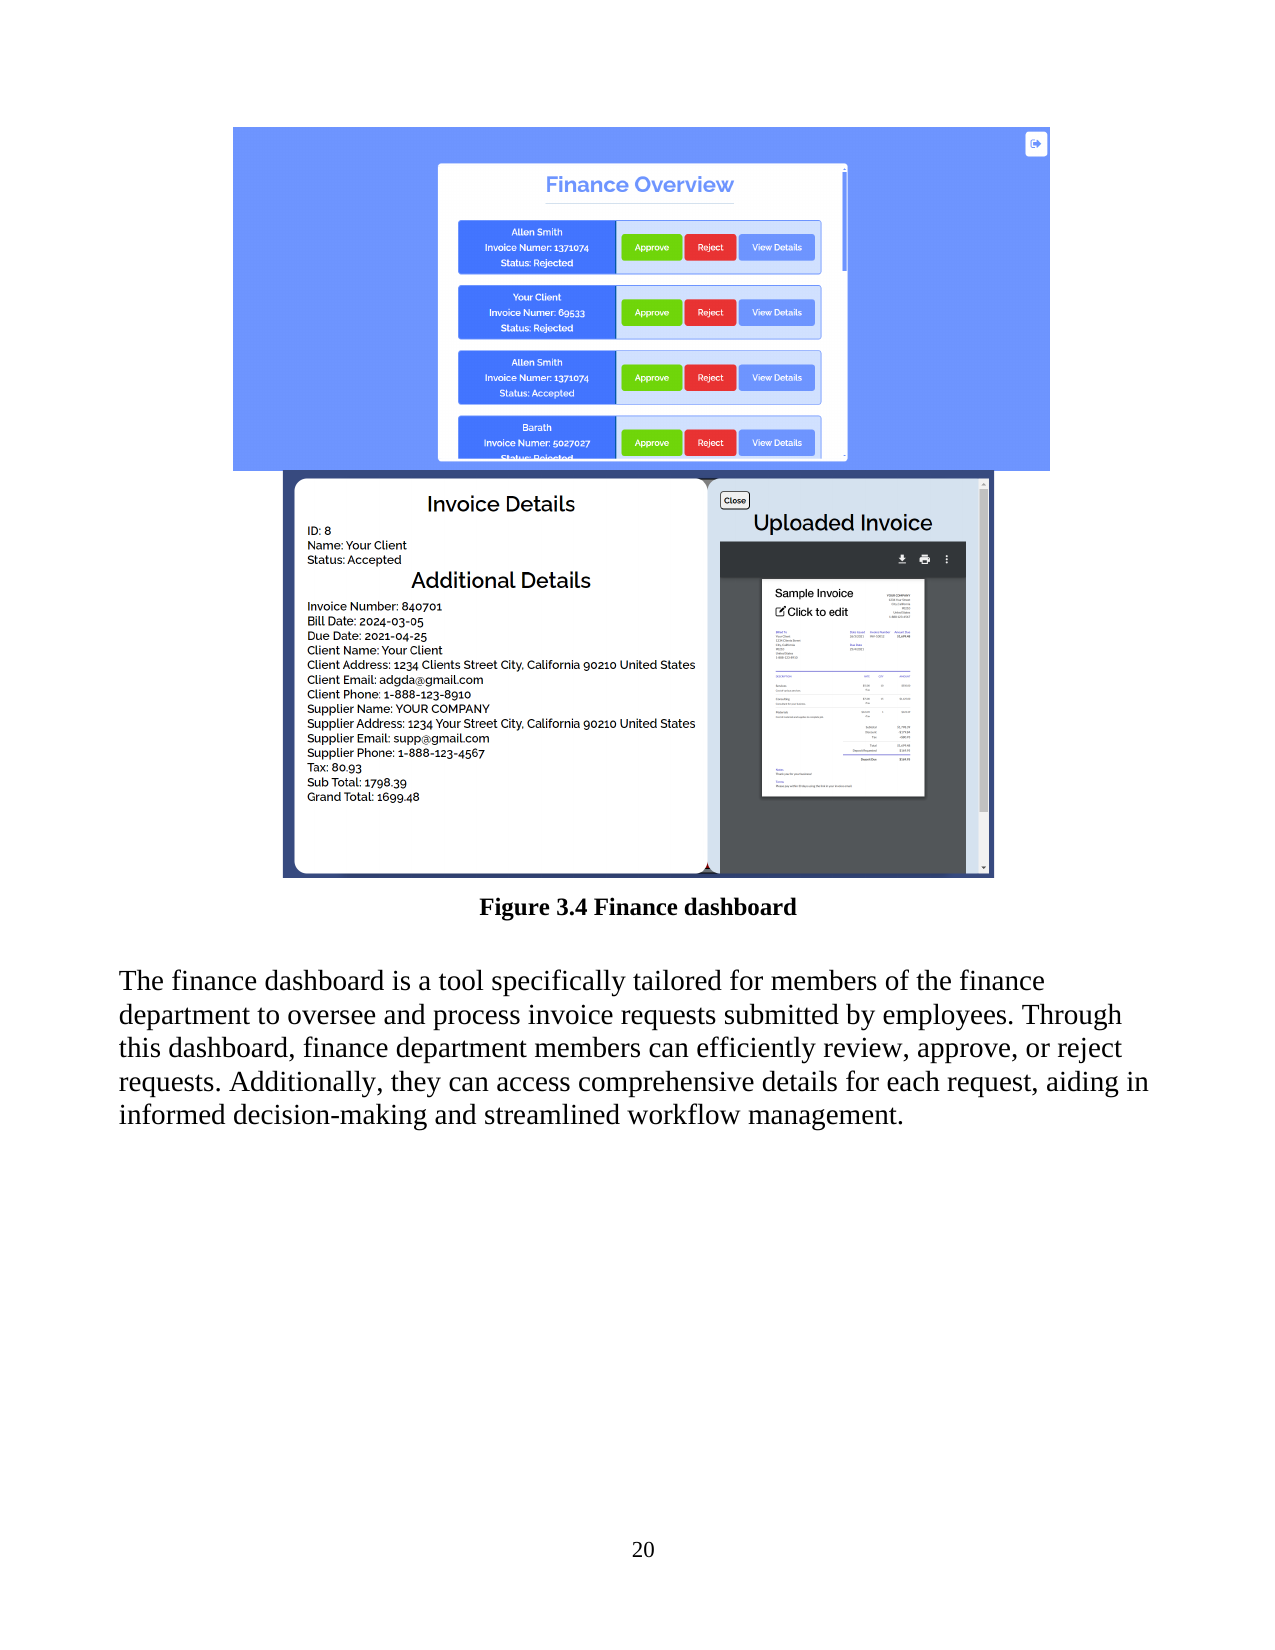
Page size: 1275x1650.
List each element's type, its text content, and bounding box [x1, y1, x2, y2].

text The finance dashboard is a tool specifically tailored for members of the finance department to oversee and process invoice requests submitted by employees. Through this dashboard, finance department members can efficiently review, approve, or reject requests. Additionally, they can access comprehensive details for each request, aiding in informed decision-making and streamlined workflow management. [119, 963, 1158, 1131]
picture [233, 127, 1050, 878]
text Figure 3.4 Finance dashboard [185, 892, 1091, 921]
